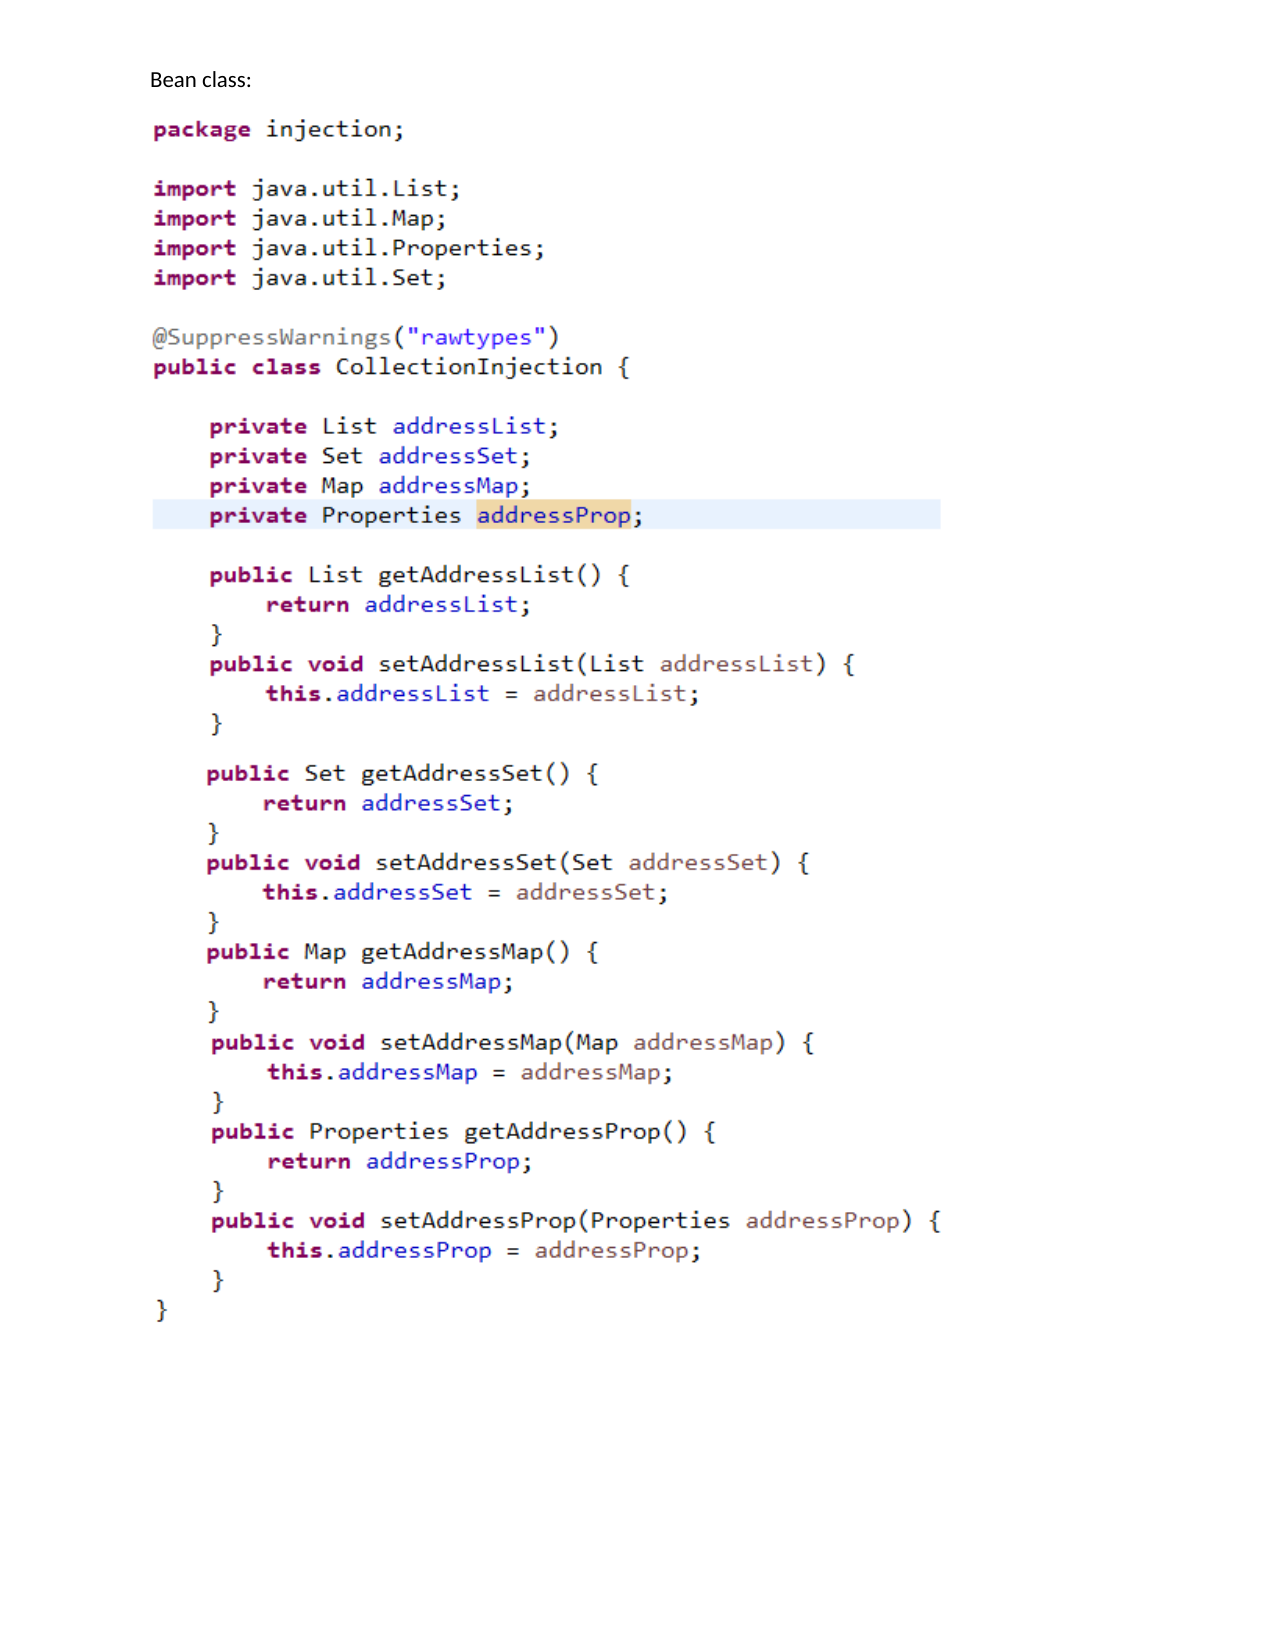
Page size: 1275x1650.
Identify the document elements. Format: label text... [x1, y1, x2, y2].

picture [150, 118, 944, 1333]
text Bean class: [150, 66, 1125, 94]
